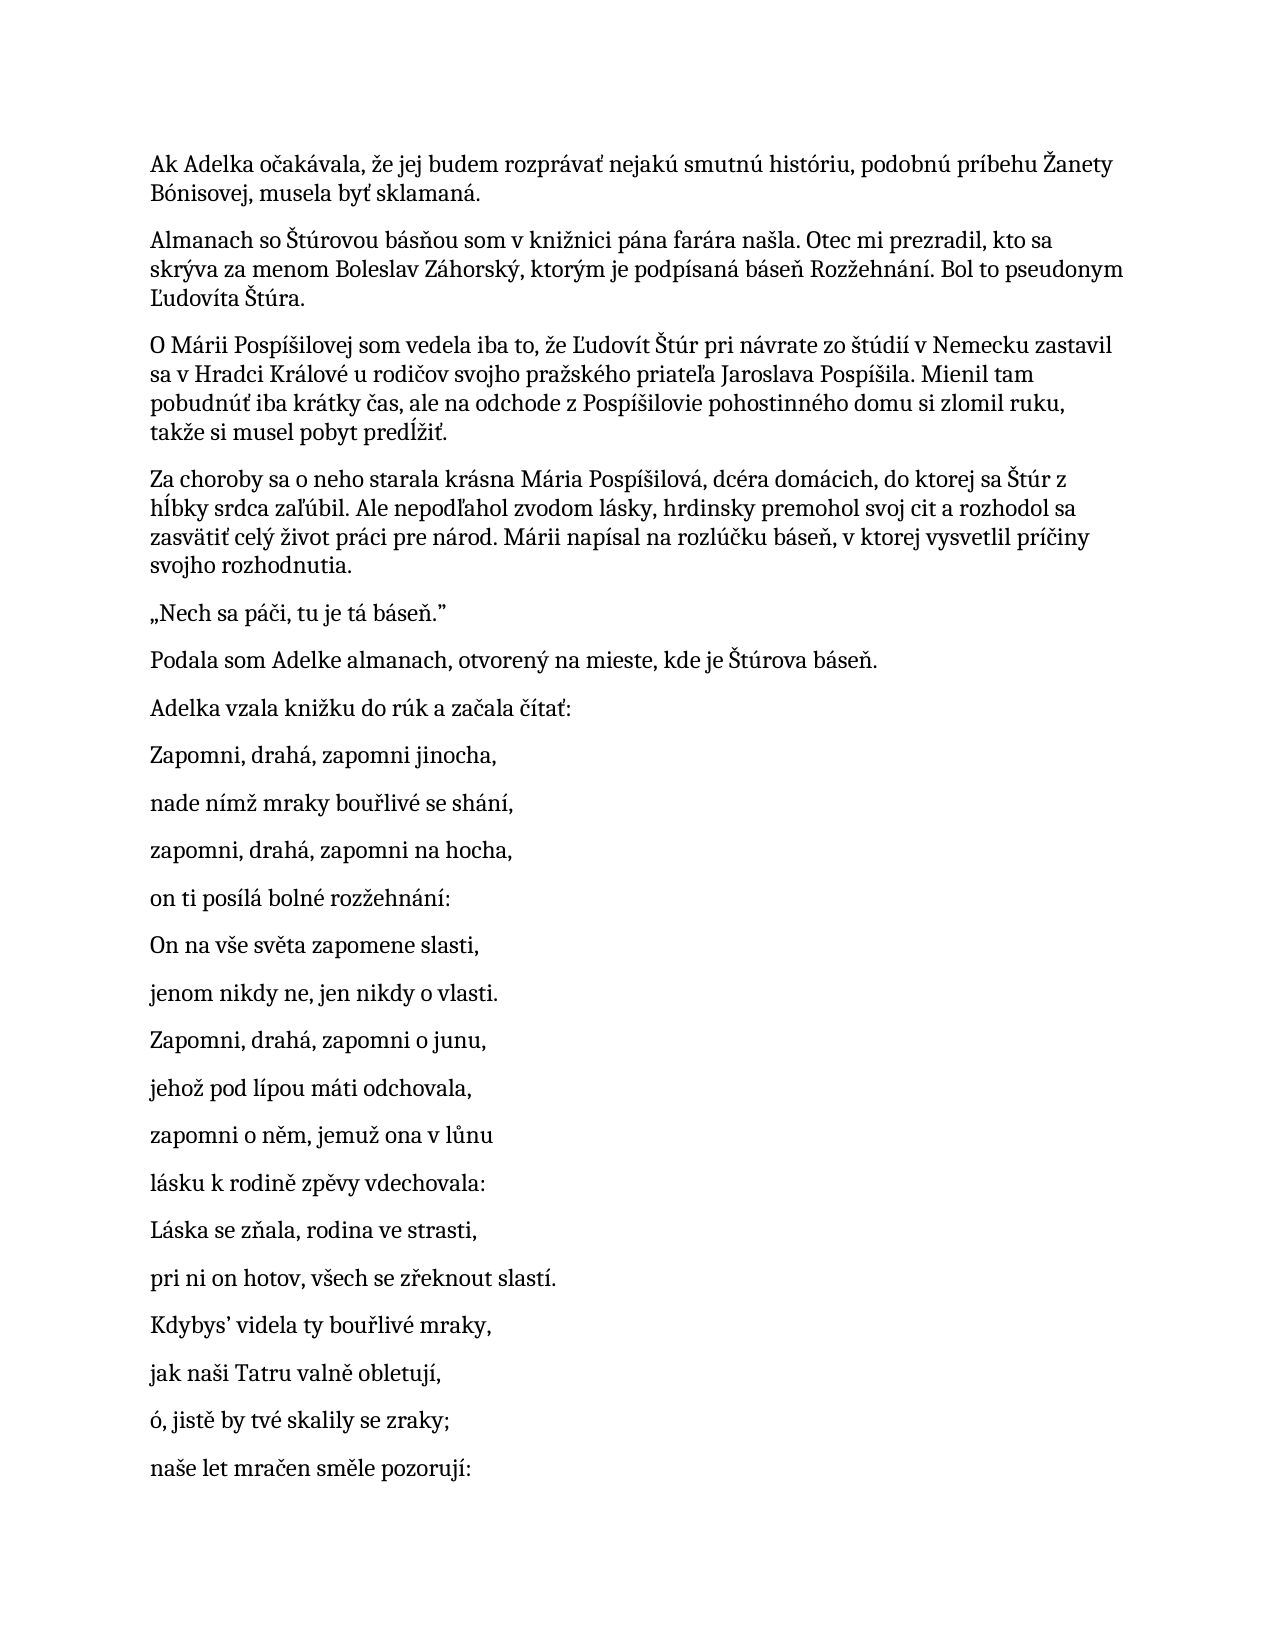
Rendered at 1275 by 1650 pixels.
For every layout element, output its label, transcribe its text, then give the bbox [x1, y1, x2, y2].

text On na vše světa zapomene slasti, [150, 931, 1125, 960]
text Zapomni, drahá, zapomni jinocha, [150, 741, 1125, 770]
text Láska se zňala, rodina ve strasti, [150, 1216, 1125, 1245]
text Za choroby sa o neho starala krásna Mária Pospíšilová, dcéra domácich, do ktorej sa Štúr z hĺbky srdca zaľúbil. Ale nepodľahol zvodom lásky, hrdinsky premohol svoj cit a rozhodol sa zasvätiť celý život práci pre národ. Márii napísal na rozlúčku báseň, v ktorej vysvetlil príčiny svojho rozhodnutia. [150, 465, 1125, 580]
text Almanach so Štúrovou básňou som v knižnici pána farára našla. Otec mi prezradil, kto sa skrýva za menom Boleslav Záhorský, ktorým je podpísaná báseň Rozžehnání. Bol to pseudonym Ľudovíta Štúra. [150, 226, 1125, 312]
text jak naši Tatru valně obletují, [150, 1359, 1125, 1387]
text lásku k rodině zpěvy vdechovala: [150, 1169, 1125, 1197]
text Adelka vzala knižku do rúk a začala čítať: [150, 694, 1125, 722]
text „Nech sa páči, tu je tá báseň.” [150, 599, 1125, 627]
text naše let mračen směle pozorují: [150, 1454, 1125, 1482]
text on ti posílá bolné rozžehnání: [150, 884, 1125, 912]
text pri ni on hotov, všech se zřeknout slastí. [150, 1264, 1125, 1292]
text jenom nikdy ne, jen nikdy o vlasti. [150, 979, 1125, 1007]
text Kdybys’ videla ty bouřlivé mraky, [150, 1311, 1125, 1340]
text Podala som Adelke almanach, otvorený na mieste, kde je Štúrova báseň. [150, 646, 1125, 675]
text Zapomni, drahá, zapomni o junu, [150, 1026, 1125, 1055]
text Ak Adelka očakávala, že jej budem rozprávať nejakú smutnú históriu, podobnú príbehu Žanety Bónisovej, musela byť sklamaná. [150, 150, 1125, 207]
text ó, jistě by tvé skalily se zraky; [150, 1406, 1125, 1435]
text zapomni o něm, jemuž ona v lůnu [150, 1121, 1125, 1150]
text jehož pod lípou máti odchovala, [150, 1074, 1125, 1102]
text zapomni, drahá, zapomni na hocha, [150, 836, 1125, 865]
text nade nímž mraky bouřlivé se shání, [150, 789, 1125, 817]
text O Márii Pospíšilovej som vedela iba to, že Ľudovít Štúr pri návrate zo štúdií v Nemecku zastavil sa v Hradci Králové u rodičov svojho pražského priateľa Jaroslava Pospíšila. Mienil tam pobudnúť iba krátky čas, ale na odchode z Pospíšilovie pohostinného domu si zlomil ruku, takže si musel pobyt predĺžiť. [150, 331, 1125, 446]
